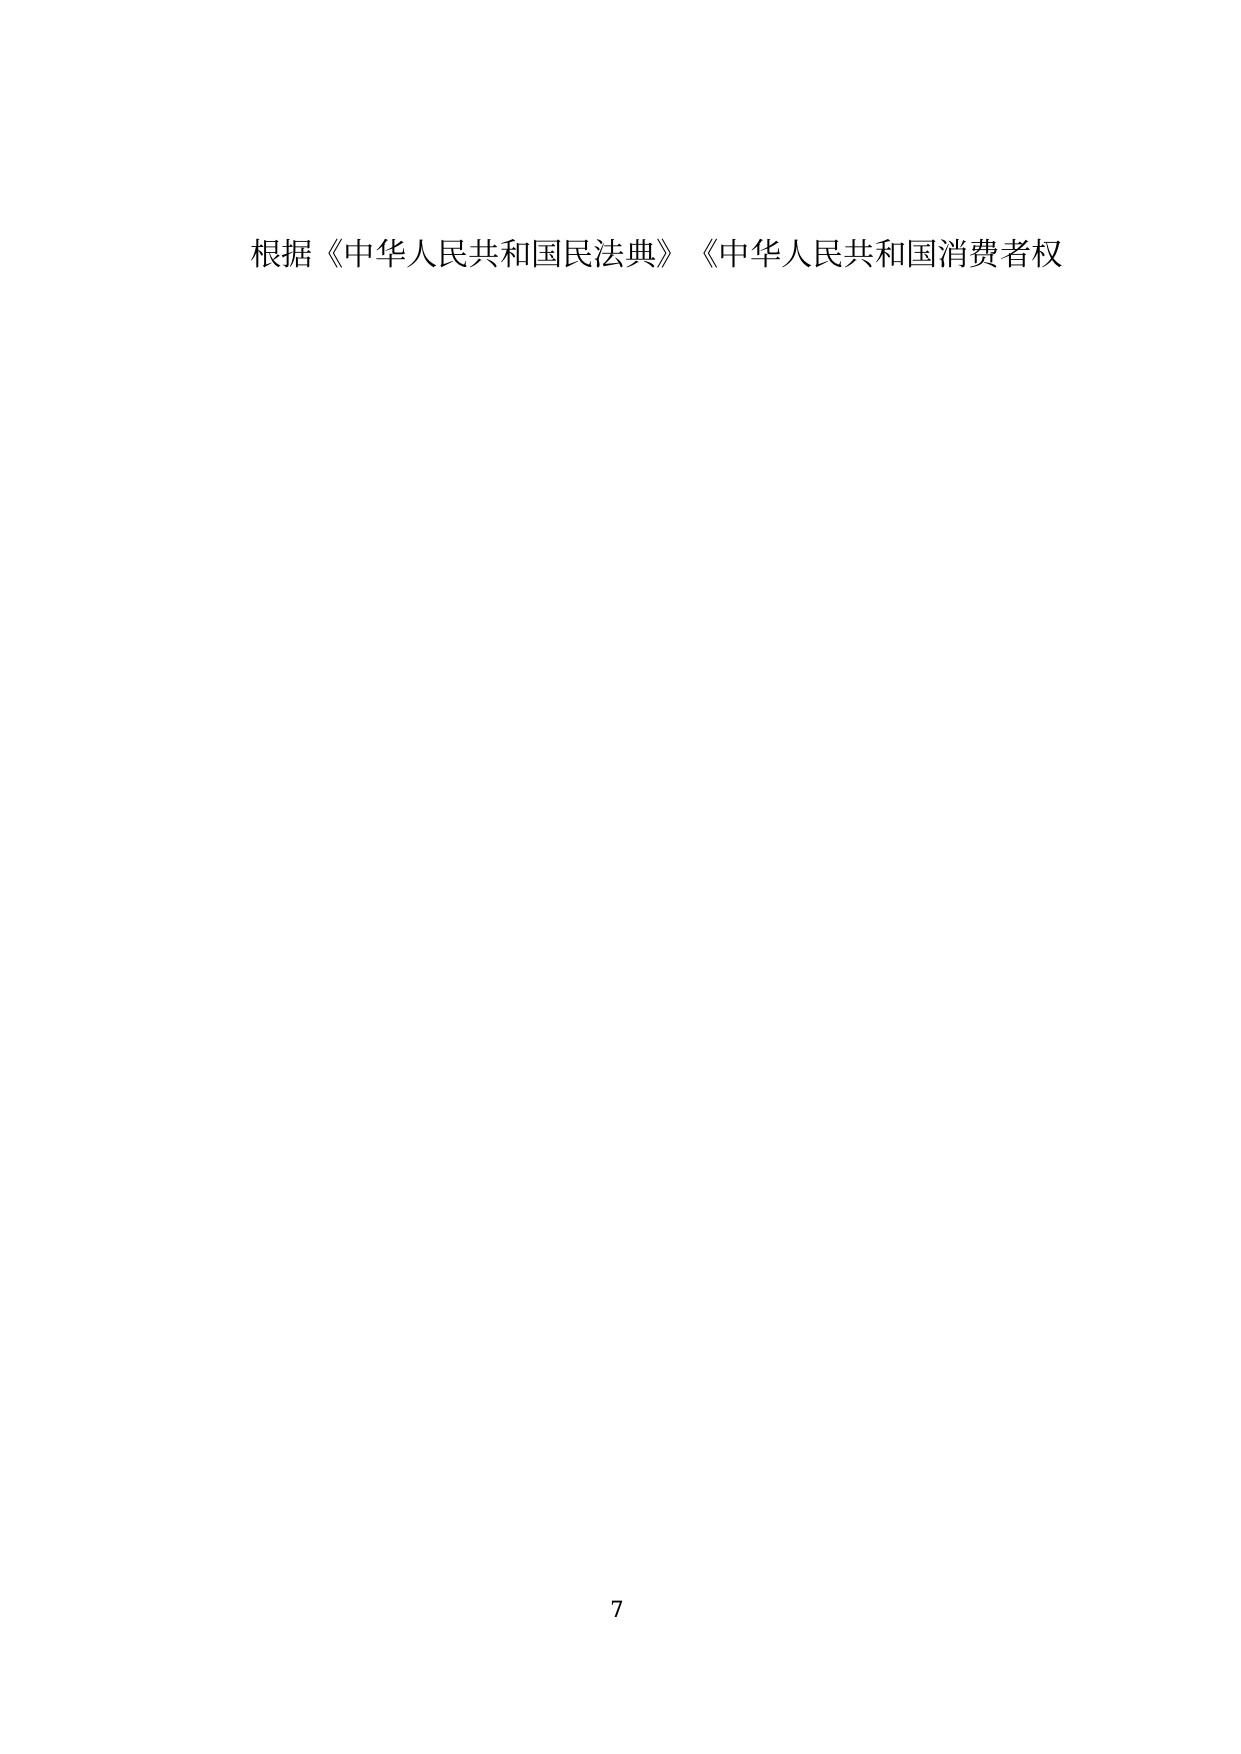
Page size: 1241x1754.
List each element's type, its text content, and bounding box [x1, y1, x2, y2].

text 根据《中华人民共和国民法典》《中华人民共和国消费者权 [250, 230, 1111, 275]
